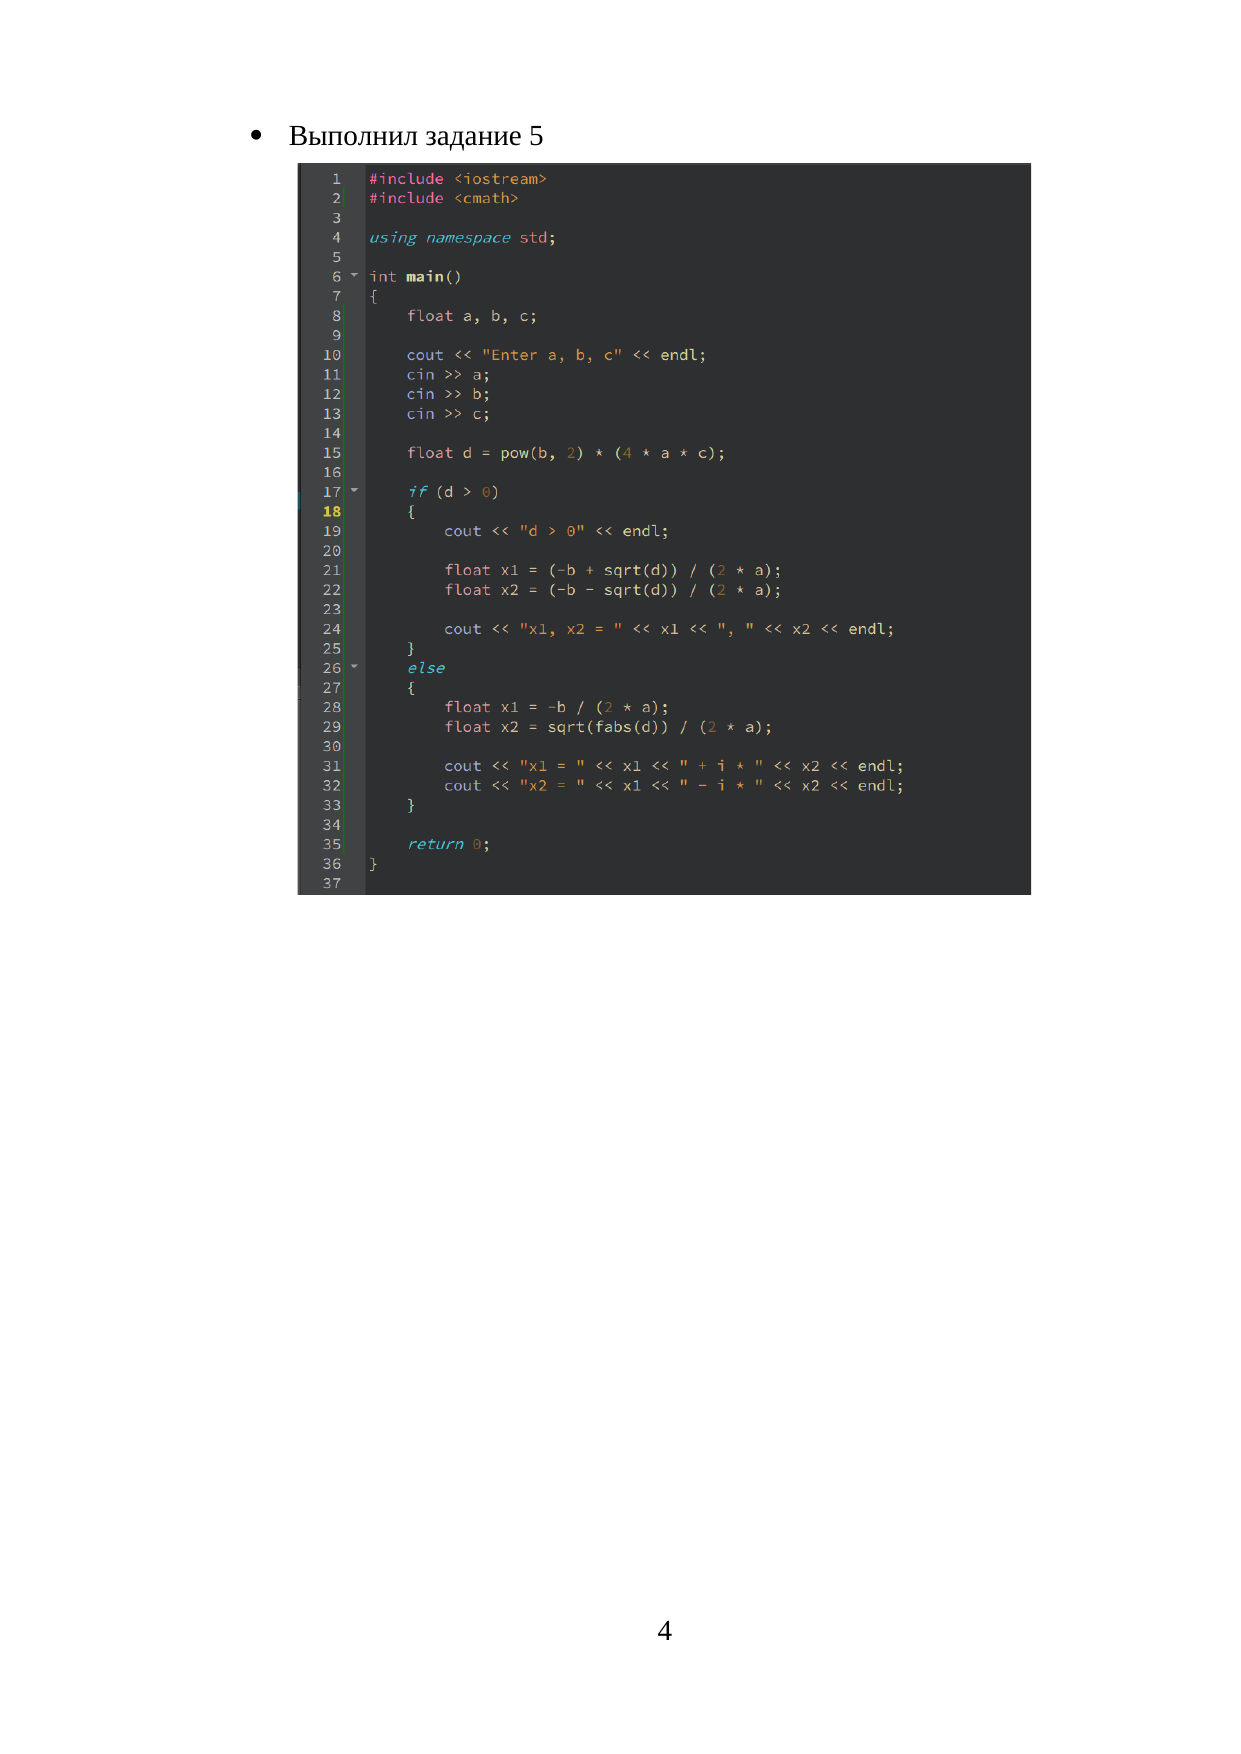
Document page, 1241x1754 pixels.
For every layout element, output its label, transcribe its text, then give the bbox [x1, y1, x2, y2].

text Выполнил задание 5 [251, 118, 1152, 152]
picture [297, 163, 1032, 895]
